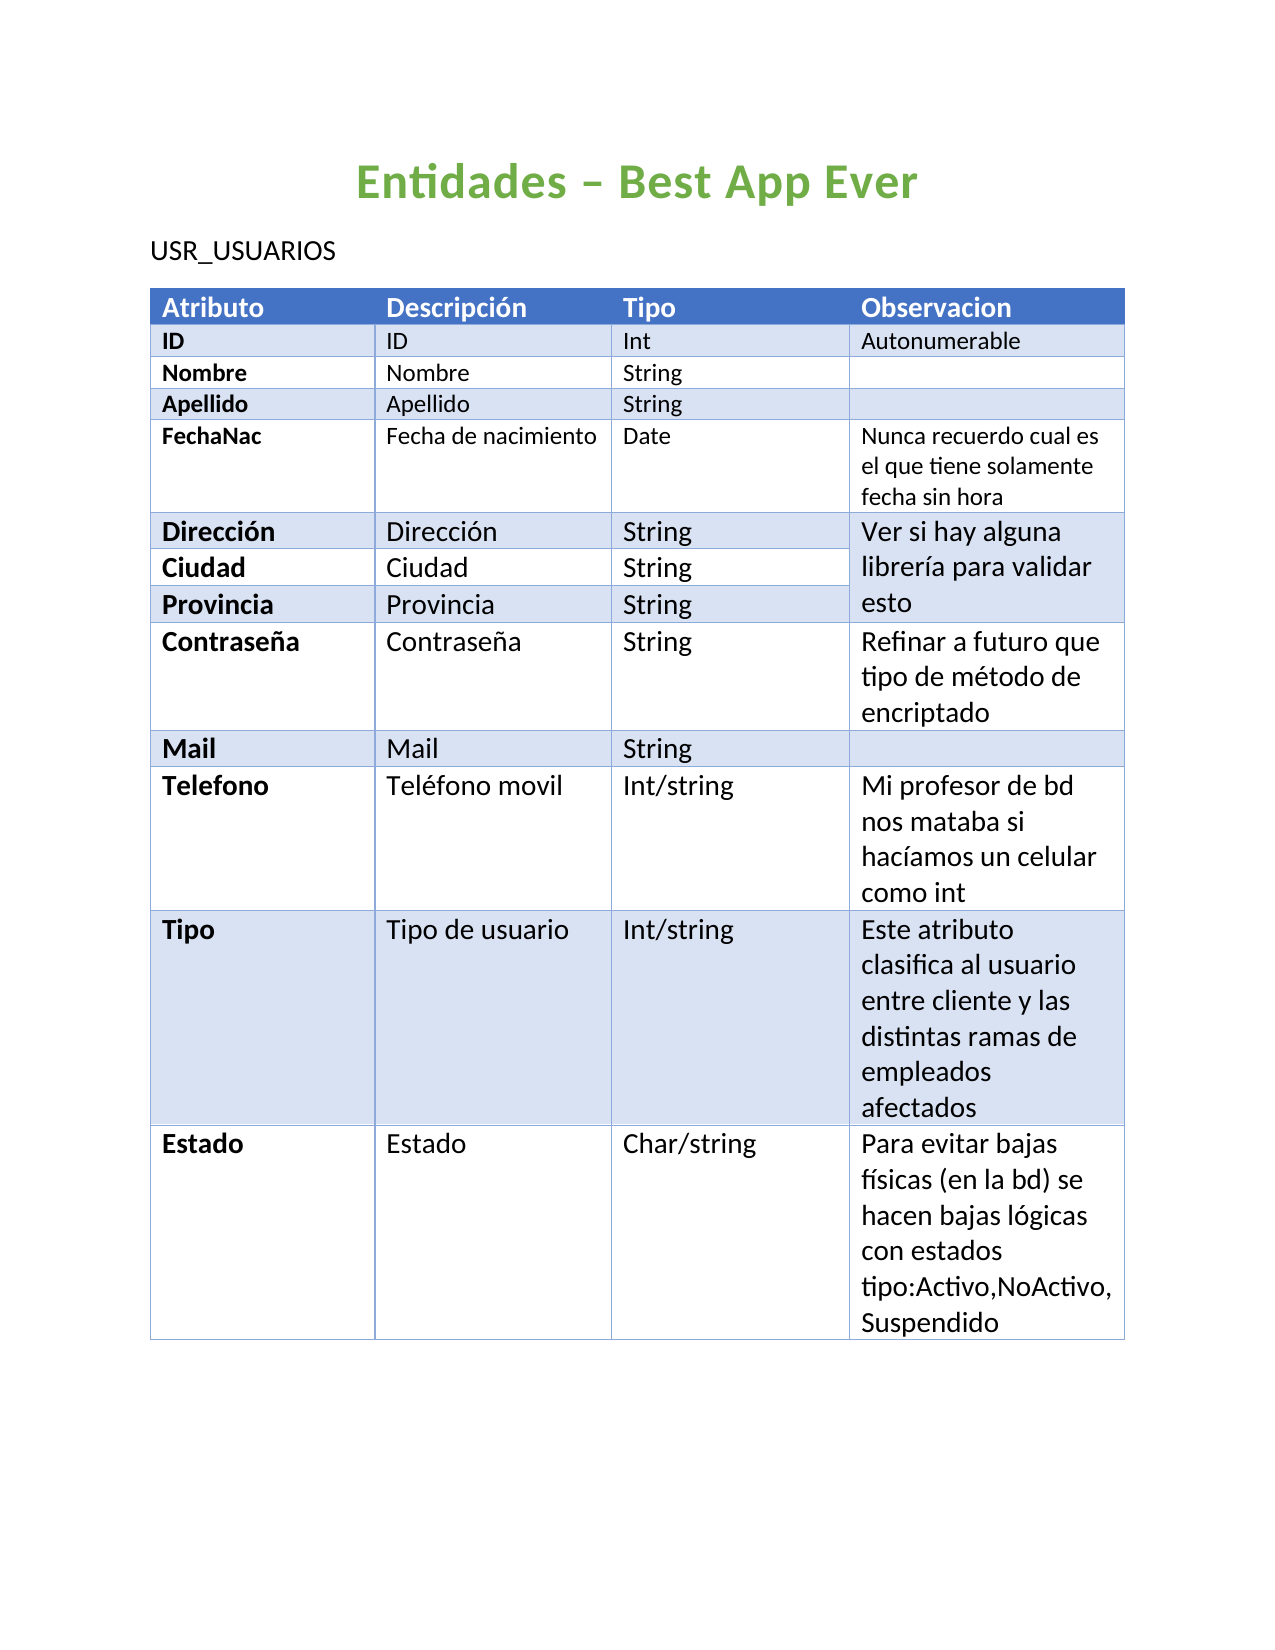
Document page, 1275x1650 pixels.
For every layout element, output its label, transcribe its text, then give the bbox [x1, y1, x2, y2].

table_cell Estado [151, 1126, 374, 1339]
table_cell Contraseña [151, 623, 374, 729]
table_cell Telefono [151, 767, 374, 910]
table_header Atributo [151, 289, 374, 324]
table_cell Teléfono movil [376, 767, 611, 910]
table_cell String [612, 623, 849, 729]
table_cell Char/string [612, 1126, 849, 1339]
table_cell Mail [376, 731, 611, 766]
table_cell [850, 357, 1124, 387]
table_cell Int/string [612, 767, 849, 910]
table_cell String [612, 586, 849, 622]
table_cell ID [151, 325, 374, 356]
table_header Descripción [376, 289, 611, 324]
table_cell [850, 389, 1124, 419]
table_cell Provincia [376, 586, 611, 622]
table_cell String [612, 549, 849, 585]
table_header Observacion [850, 289, 1124, 324]
table_cell Tipo de usuario [376, 911, 611, 1124]
table_cell Apellido [376, 389, 611, 419]
text USR_USUARIOS [150, 232, 1125, 268]
table_cell Contraseña [376, 623, 611, 729]
table_cell ID [376, 325, 611, 356]
table_cell FechaNac [151, 420, 374, 512]
table_cell Ciudad [376, 549, 611, 585]
table_cell Provincia [151, 586, 374, 622]
table_cell Dirección [376, 513, 611, 548]
table_cell Autonumerable [850, 325, 1124, 356]
table_cell Para evitar bajas físicas (en la bd) se hacen bajas lógicas con estados tipo:Activo,NoActivo, Suspendido [850, 1126, 1124, 1339]
table_cell String [612, 357, 849, 387]
text Entidades – Best App Ever [150, 150, 1125, 211]
table_cell Ciudad [151, 549, 374, 585]
table_cell Nombre [151, 357, 374, 387]
table_cell Ver si hay alguna librería para validar esto [850, 513, 1124, 622]
table_cell Mail [151, 731, 374, 766]
table_cell Estado [376, 1126, 611, 1339]
table_cell Int [612, 325, 849, 356]
table_cell Tipo [151, 911, 374, 1124]
table_cell Este atributo clasifica al usuario entre cliente y las distintas ramas de empleados afectados [850, 911, 1124, 1124]
table_cell [850, 731, 1124, 766]
table_cell Dirección [151, 513, 374, 548]
table_cell Refinar a futuro que tipo de método de encriptado [850, 623, 1124, 729]
table_cell String [612, 731, 849, 766]
table_cell Nunca recuerdo cual es el que tiene solamente fecha sin hora [850, 420, 1124, 512]
table_cell Fecha de nacimiento [376, 420, 611, 512]
table_cell String [612, 389, 849, 419]
table_cell Mi profesor de bd nos mataba si hacíamos un celular como int [850, 767, 1124, 910]
table_cell Apellido [151, 389, 374, 419]
table_cell Int/string [612, 911, 849, 1124]
table_cell String [612, 513, 849, 548]
table_header Tipo [612, 289, 849, 324]
table_cell Nombre [376, 357, 611, 387]
table_cell Date [612, 420, 849, 512]
